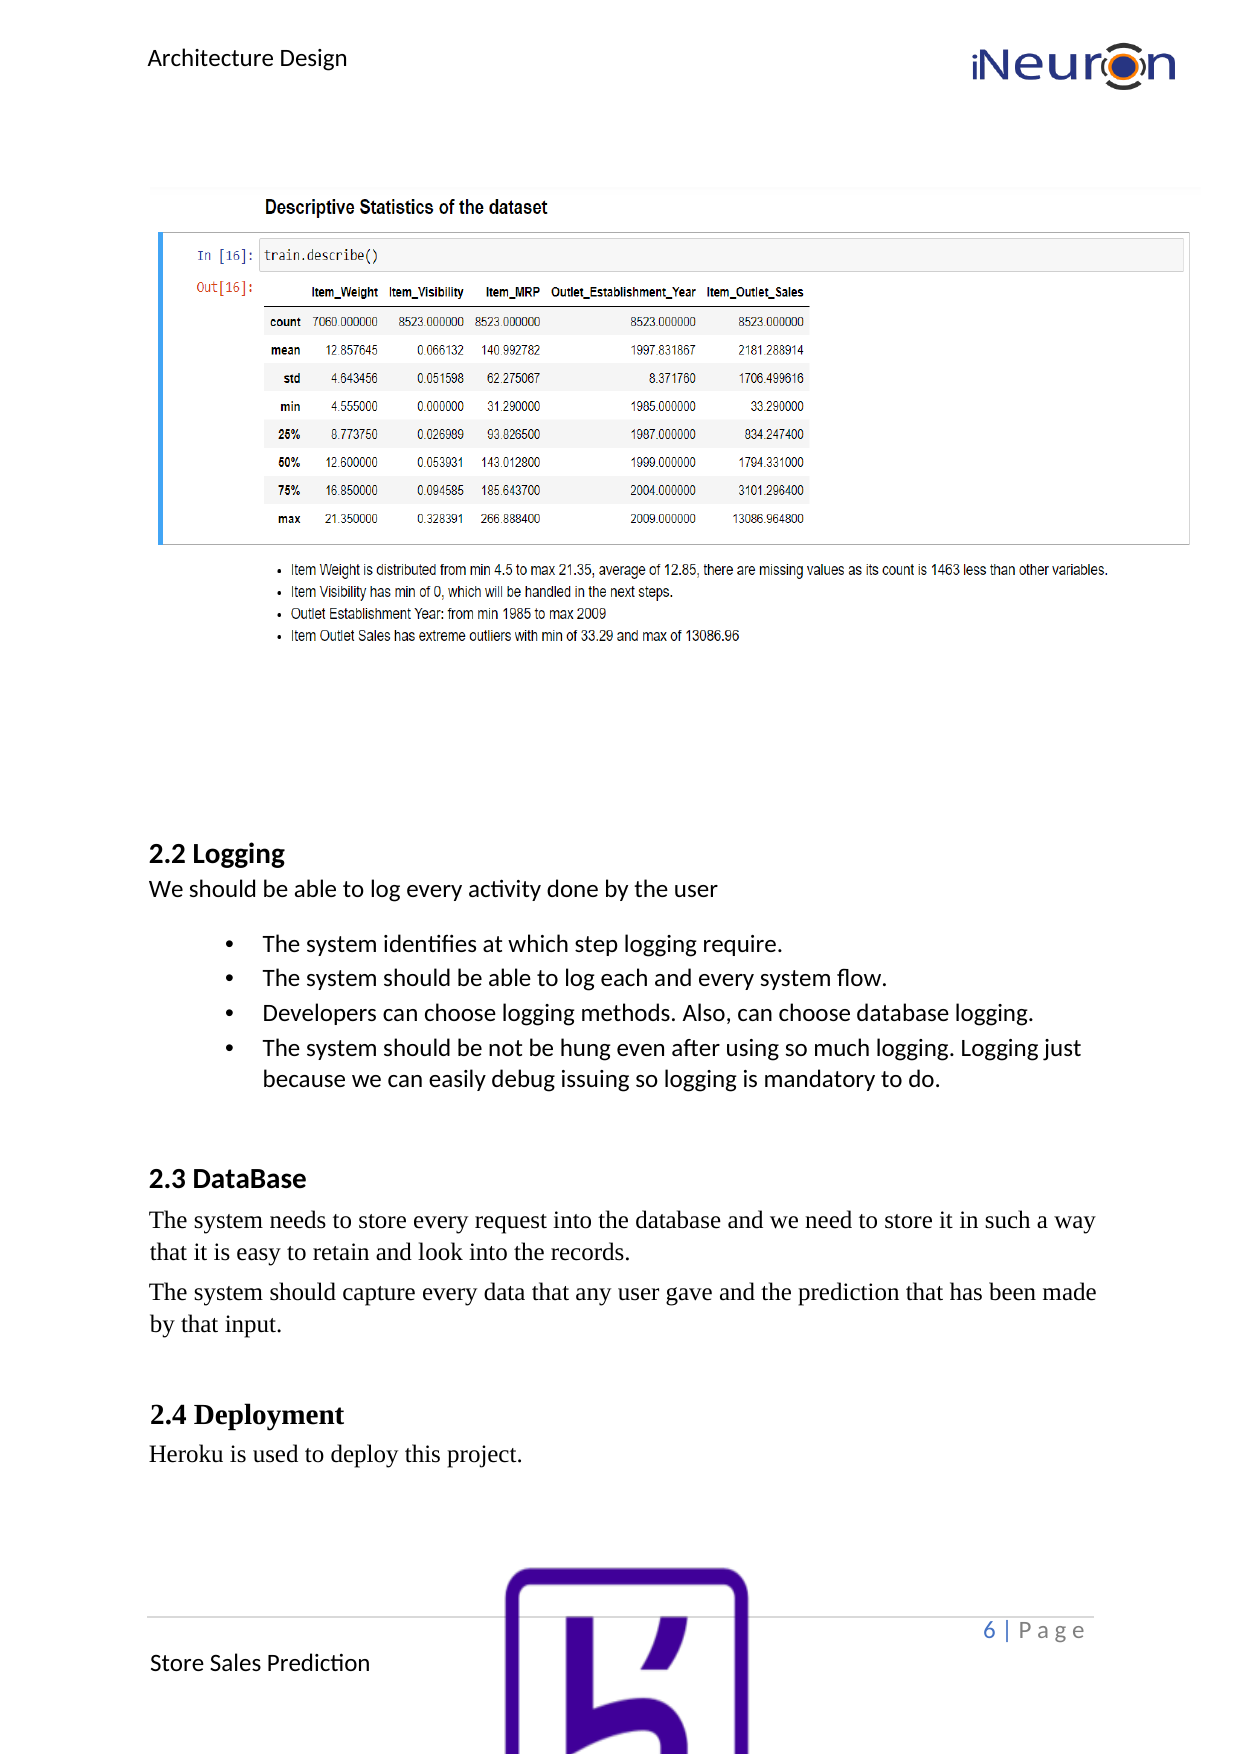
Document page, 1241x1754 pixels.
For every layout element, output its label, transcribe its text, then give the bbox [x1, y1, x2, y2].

text The system should capture every data that any user gave and the prediction that has been made by that input. [148, 1277, 1121, 1338]
text 2.4 Deployment [150, 1397, 1127, 1431]
text Heroku is used to deploy this project. [148, 1439, 1121, 1468]
picture [210, 1508, 1044, 1754]
picture [972, 42, 1175, 90]
subtitle 2.2 Logging [148, 835, 1092, 871]
list Developers can choose logging methods. Also, can choose database logging. [225, 997, 1092, 1027]
text The system needs to store every request into the database and we need to store it in such a way that it is easy to retain and look into the records. [148, 1205, 1121, 1265]
text We should be able to log every activity done by the user [148, 874, 1092, 904]
picture [150, 187, 1201, 703]
subtitle 2.3 DataBase [148, 1161, 1092, 1196]
list The system should be able to log each and every system flow. [225, 962, 1092, 993]
list The system should be not be hung even after using so much logging. Logging just because we can easily debug issuing so logging is mandatory to do. [225, 1032, 1092, 1094]
list The system identifies at which step logging require. [225, 928, 1092, 958]
